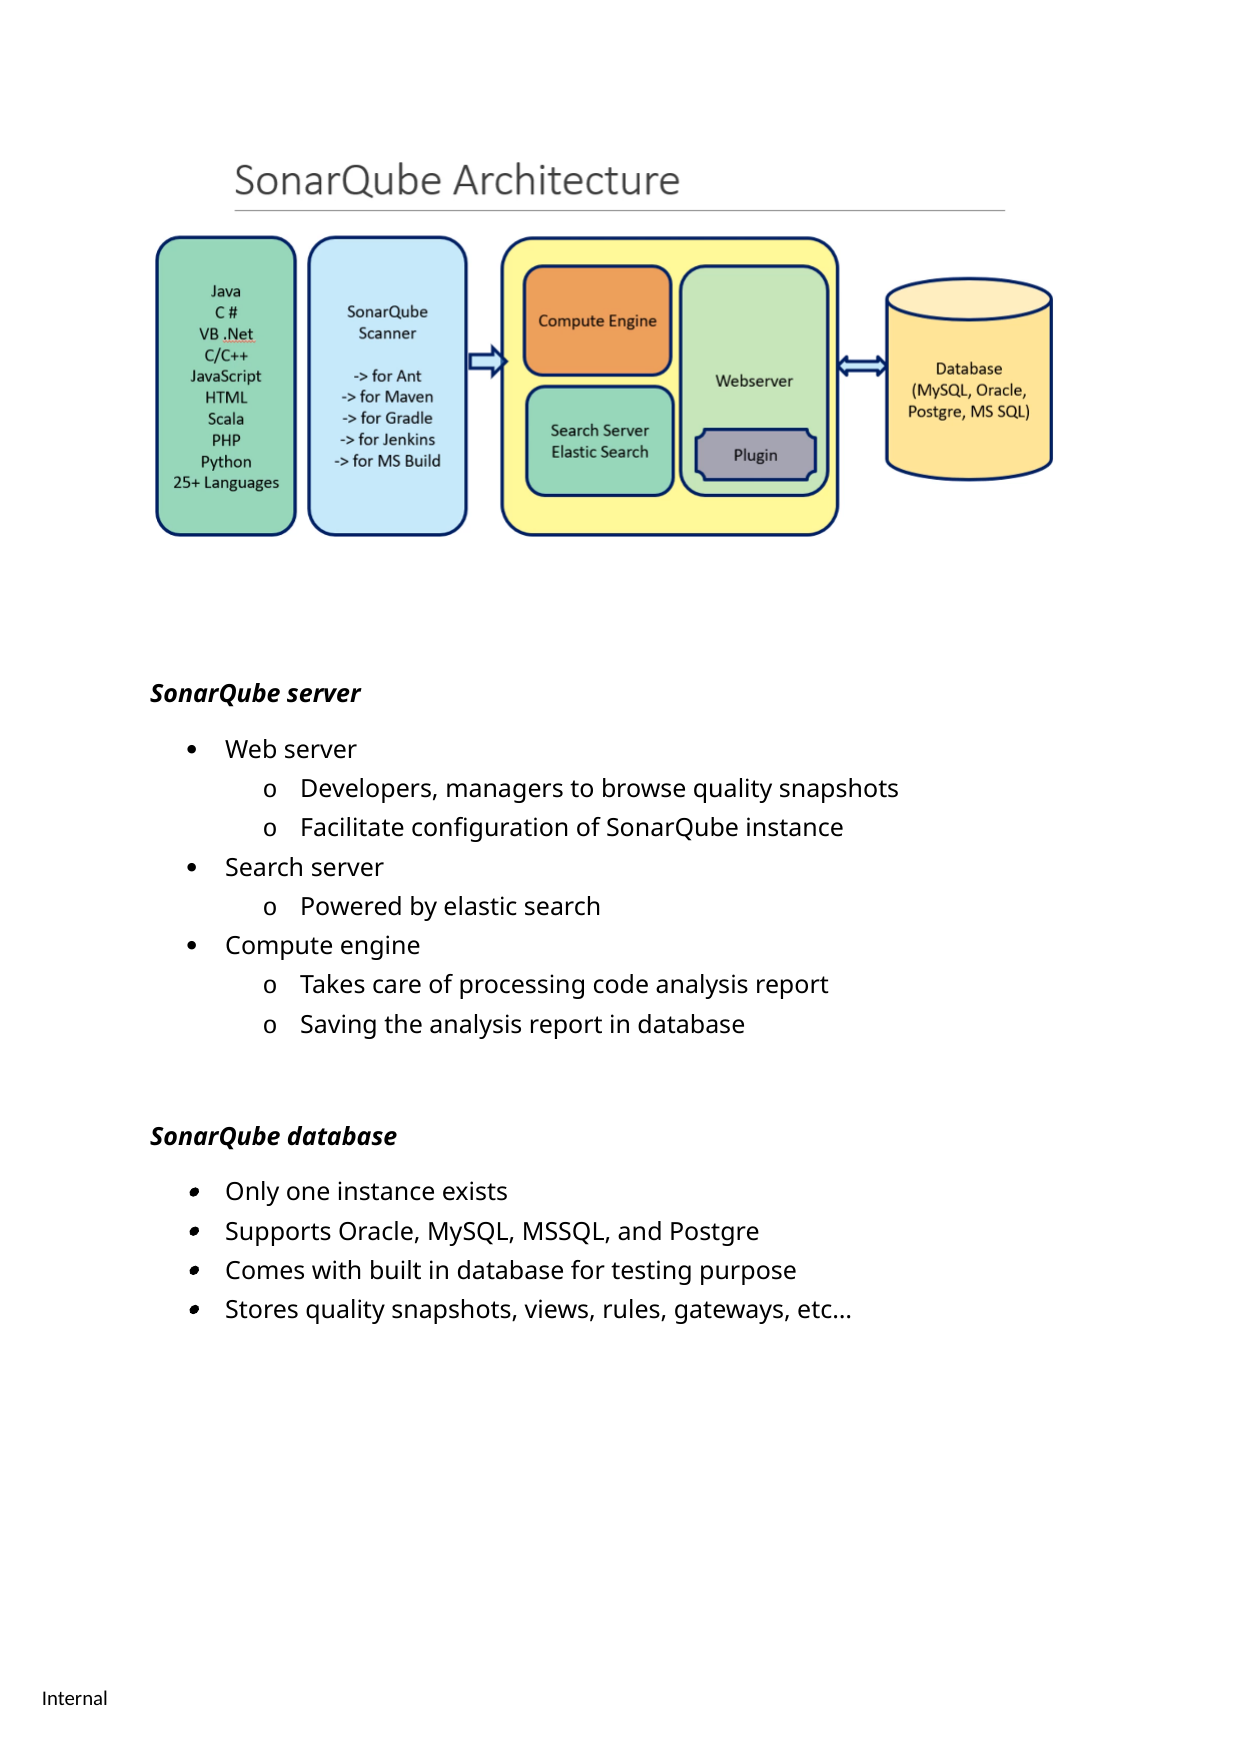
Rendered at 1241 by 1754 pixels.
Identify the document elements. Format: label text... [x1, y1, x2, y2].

list Facilitate configuration of SonarQube instance [262, 810, 1090, 844]
list Compute engine [187, 928, 1090, 962]
list Search server [187, 849, 1090, 883]
list Web server [187, 731, 1090, 765]
text SonarQube server [150, 676, 1090, 709]
text SonarQube database [150, 1118, 1090, 1152]
list Stores quality snapshots, views, rules, gateways, etc… [187, 1292, 1090, 1326]
list Developers, managers to browse quality snapshots [262, 771, 1090, 805]
list Takes care of processing code analysis report [262, 967, 1090, 1001]
picture [150, 150, 1074, 542]
list Powered by elastic search [262, 888, 1090, 923]
list Only one instance exists [187, 1174, 1090, 1208]
list Saving the analysis report in database [262, 1006, 1090, 1041]
list Comes with built in database for testing purpose [187, 1252, 1090, 1286]
list Supports Oracle, MySQL, MSSQL, and Postgre [187, 1213, 1090, 1247]
